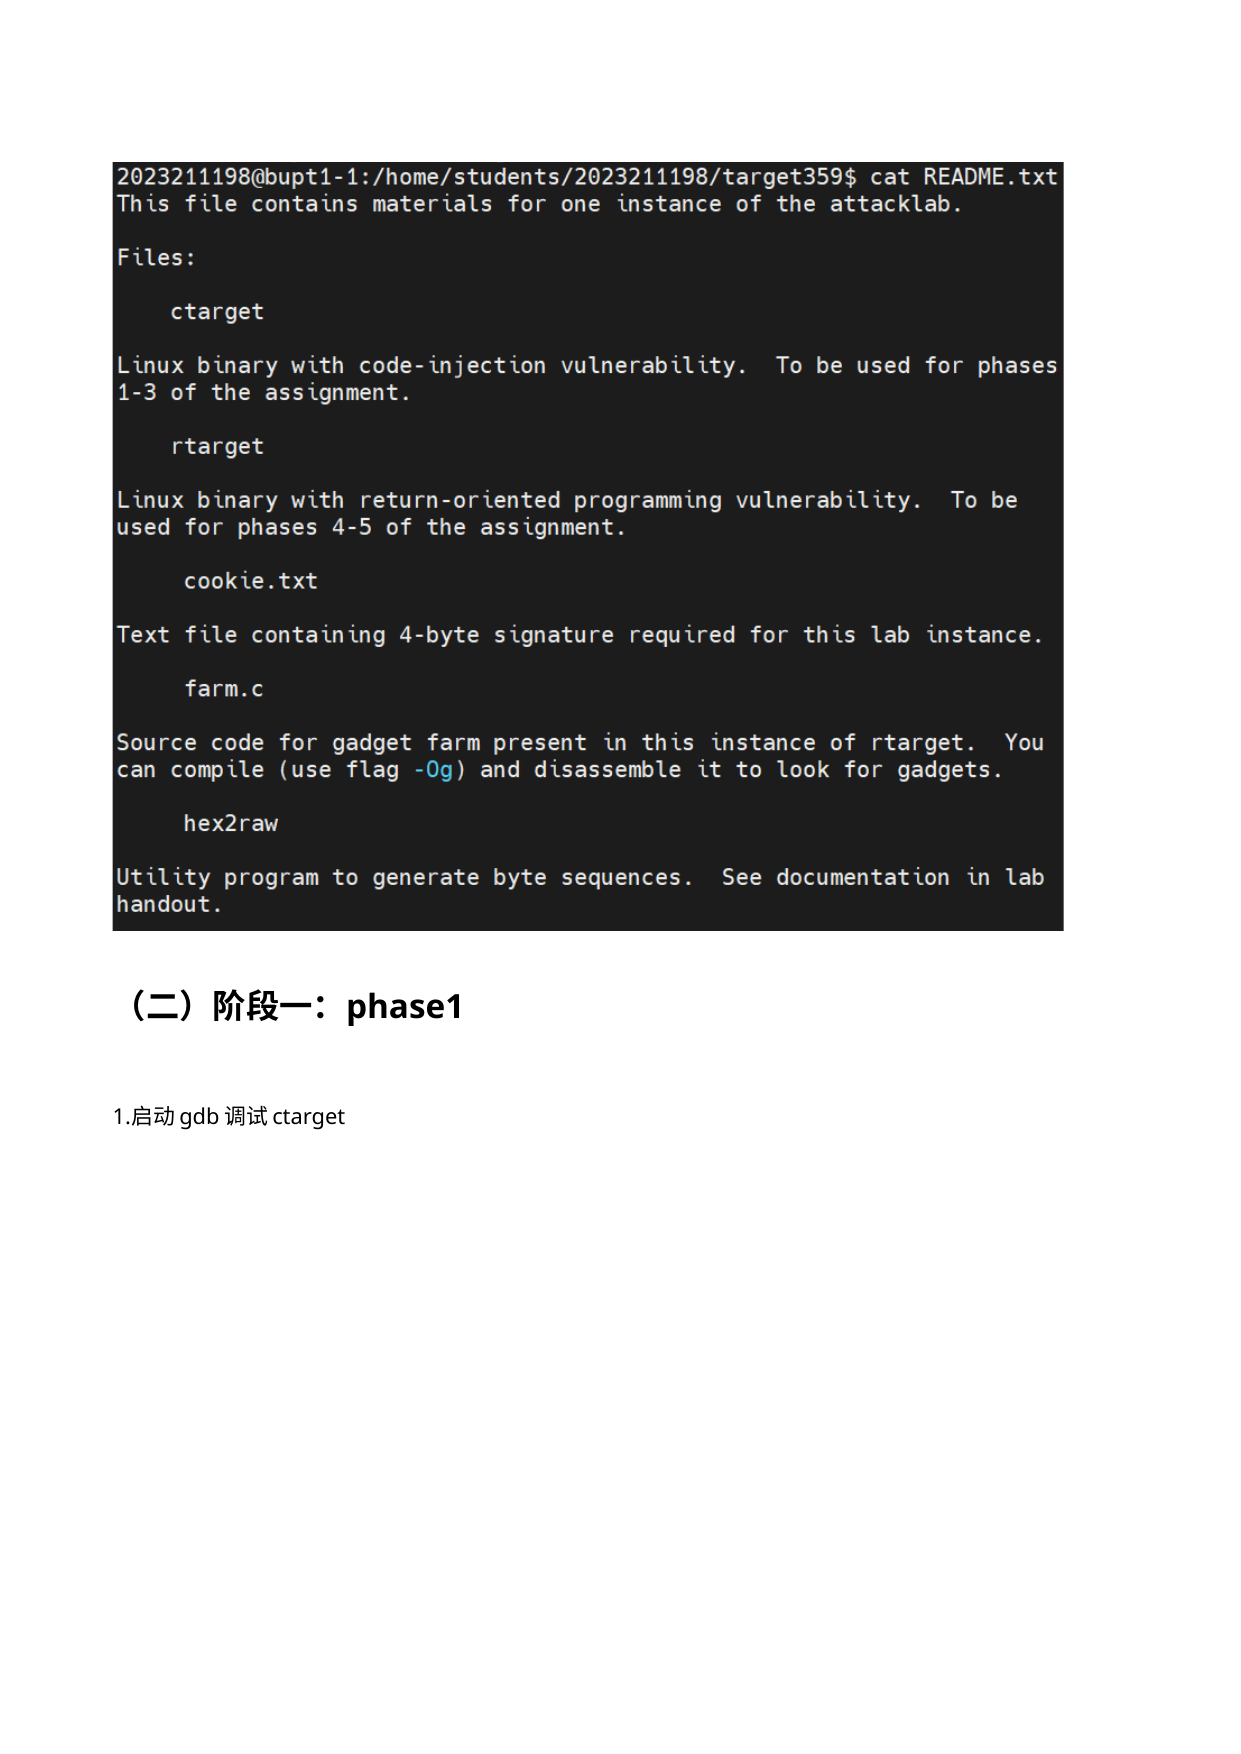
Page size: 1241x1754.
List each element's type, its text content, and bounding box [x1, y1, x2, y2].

text 1.启动gdb调试ctarget [112, 1098, 1128, 1131]
subtitle （二）阶段一：phase1 [112, 971, 1128, 1036]
picture [112, 162, 1064, 931]
